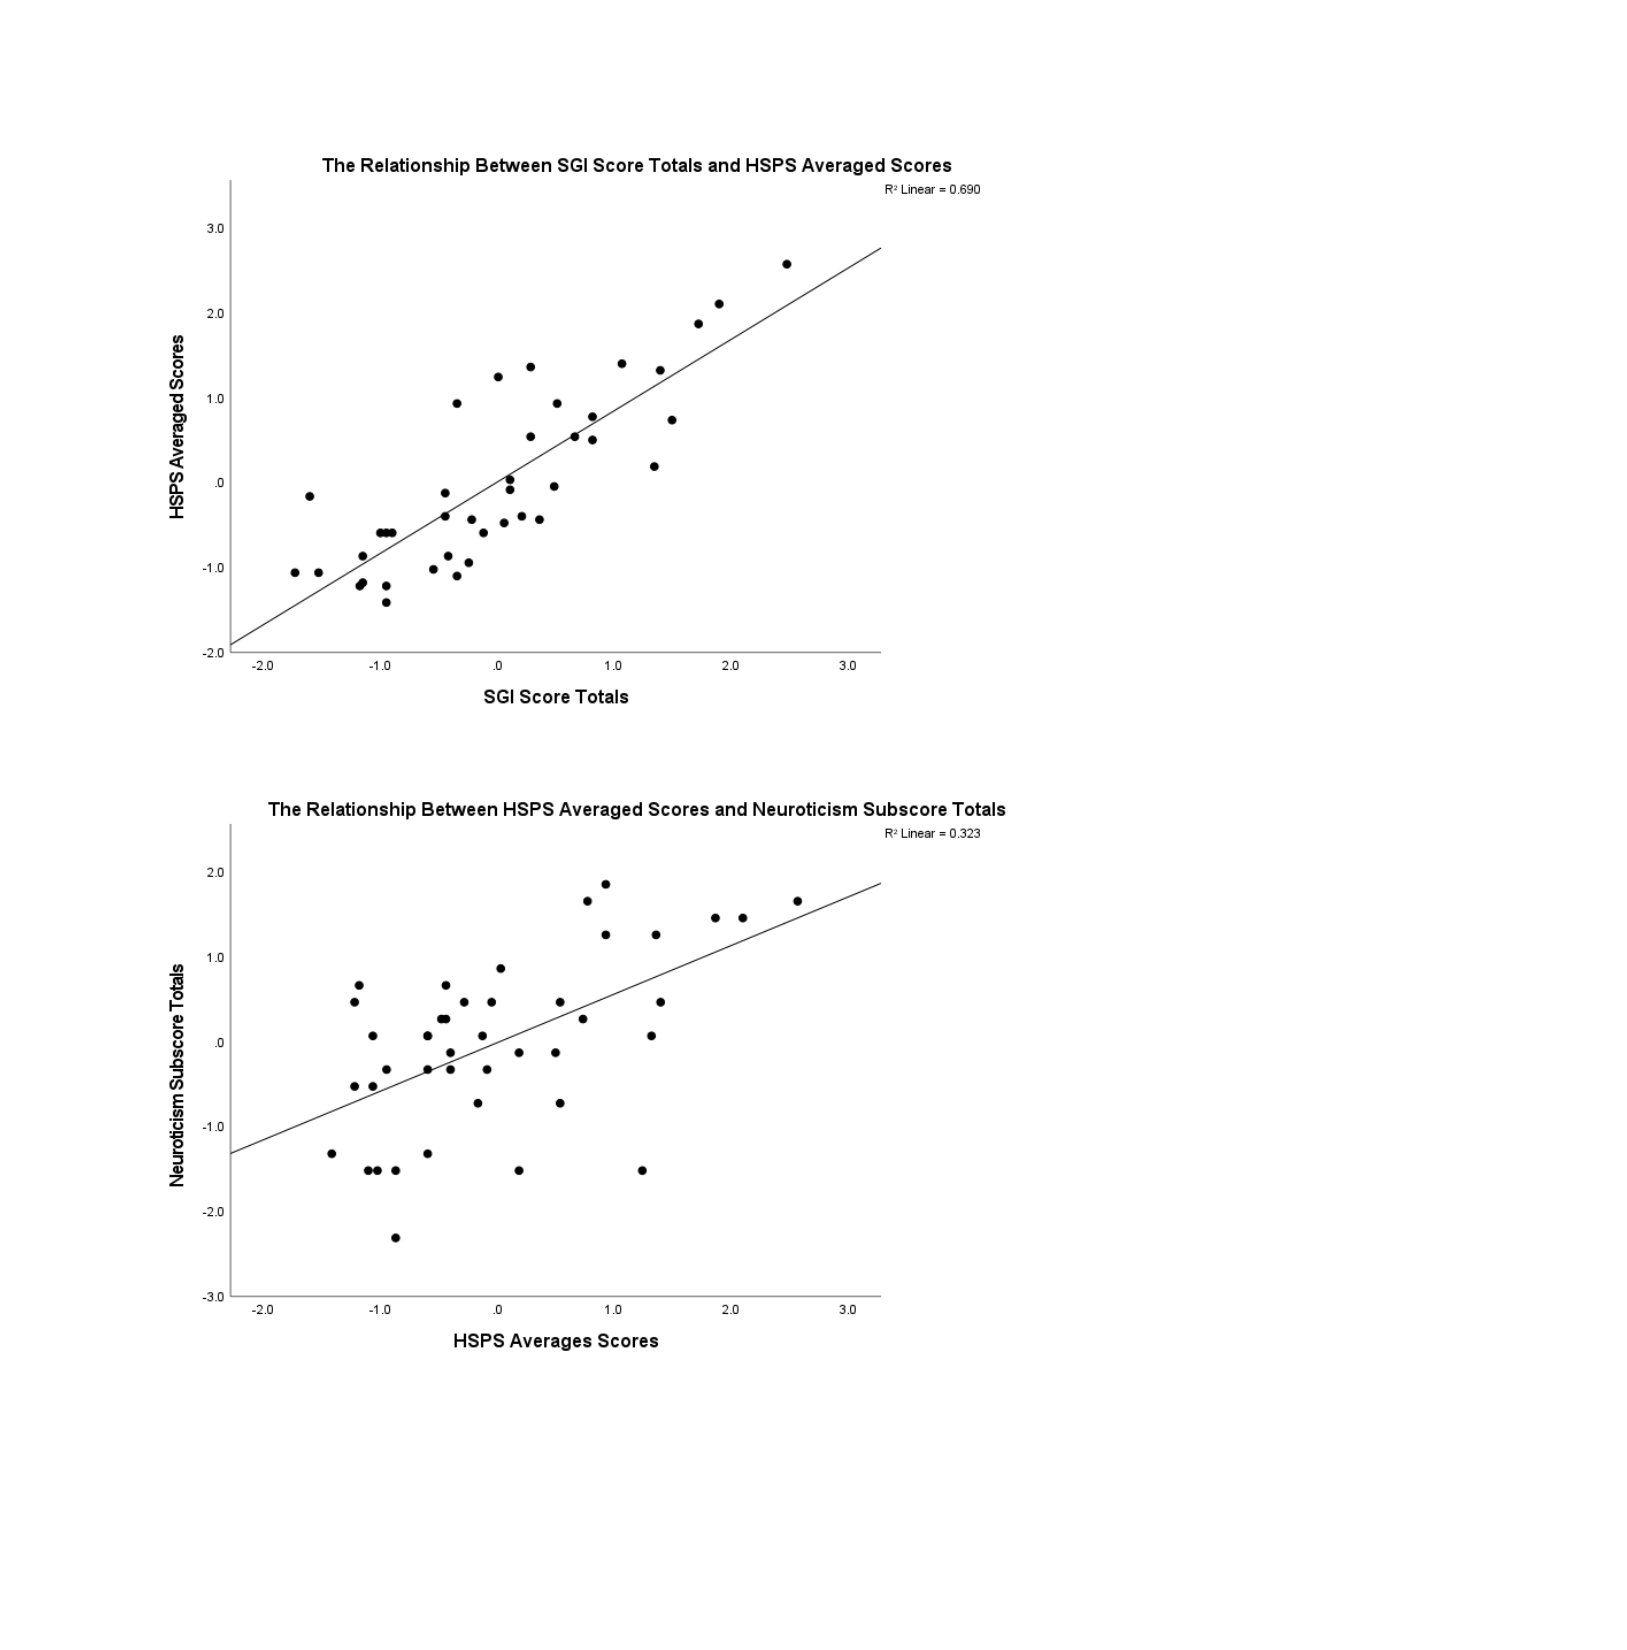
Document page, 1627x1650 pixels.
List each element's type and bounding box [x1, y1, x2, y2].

picture [150, 793, 1125, 1367]
picture [150, 150, 1125, 723]
